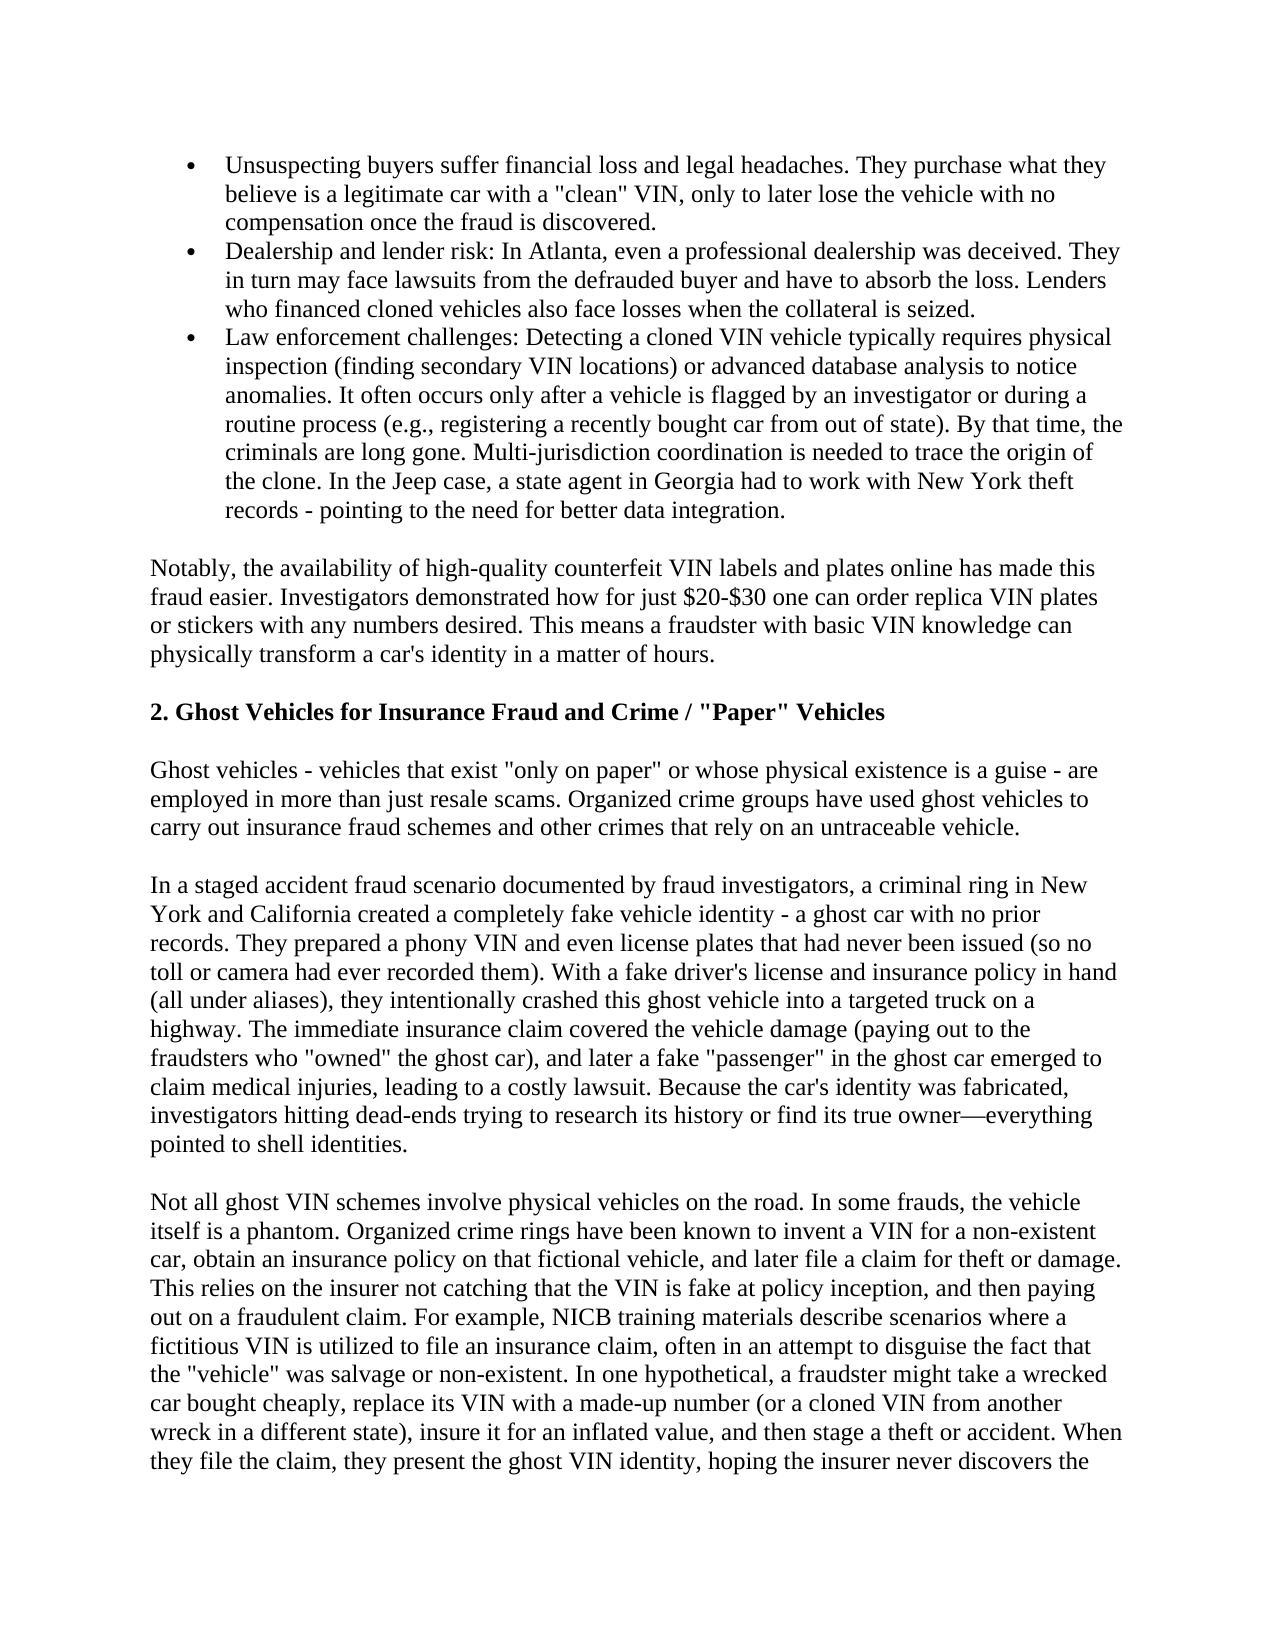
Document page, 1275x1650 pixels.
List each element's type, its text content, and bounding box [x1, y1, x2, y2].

list Unsuspecting buyers suffer financial loss and legal headaches. They purchase what they believe is a legitimate car with a "clean" VIN, only to later lose the vehicle with no compensation once the fraud is discovered. [187, 150, 1125, 236]
text Notably, the availability of high-quality counterfeit VIN labels and plates online has made this fraud easier. Investigators demonstrated how for just $20-$30 one can order replica VIN plates or stickers with any numbers desired. This means a fraudster with basic VIN knowledge can physically transform a car's identity in a matter of hours. [150, 553, 1125, 668]
text Ghost vehicles - vehicles that exist "only on paper" or whose physical existence is a guise - are employed in more than just resale scams. Organized crime groups have used ghost vehicles to carry out insurance fraud schemes and other crimes that rely on an untraceable vehicle. [150, 755, 1125, 841]
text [150, 1187, 1125, 1474]
list Dealership and lender risk: In Atlanta, even a professional dealership was deceived. They in turn may face lawsuits from the defrauded buyer and have to absorb the loss. Lenders who financed cloned vehicles also face losses when the collateral is seized. [187, 236, 1125, 322]
text In a staged accident fraud scenario documented by fraud investigators, a criminal ring in New York and California created a completely fake vehicle identity - a ghost car with no prior records. They prepared a phony VIN and even license plates that had never been issued (so no toll or camera had ever recorded them). With a fake driver's license and insurance policy in hand (all under aliases), they intentionally crashed this ghost vehicle into a targeted truck on a highway. The immediate insurance claim covered the vehicle damage (paying out to the fraudsters who "owned" the ghost car), and later a fake "passenger" in the ghost car emerged to claim medical injuries, leading to a costly lawsuit. Because the car's identity was fabricated, investigators hitting dead-ends trying to research its history or find its true owner—everything pointed to shell identities. [150, 870, 1125, 1158]
text 2. Ghost Vehicles for Insurance Fraud and Crime / "Paper" Vehicles [150, 697, 1125, 726]
list Law enforcement challenges: Detecting a cloned VIN vehicle typically requires physical inspection (finding secondary VIN locations) or advanced database analysis to notice anomalies. It often occurs only after a vehicle is flagged by an investigator or during a routine process (e.g., registering a recently bought car from out of state). By that time, the criminals are long gone. Multi-jurisdiction coordination is needed to trace the origin of the clone. In the Jeep case, a state agent in Georgia had to work with New York theft records - pointing to the need for better data integration. [187, 322, 1125, 524]
